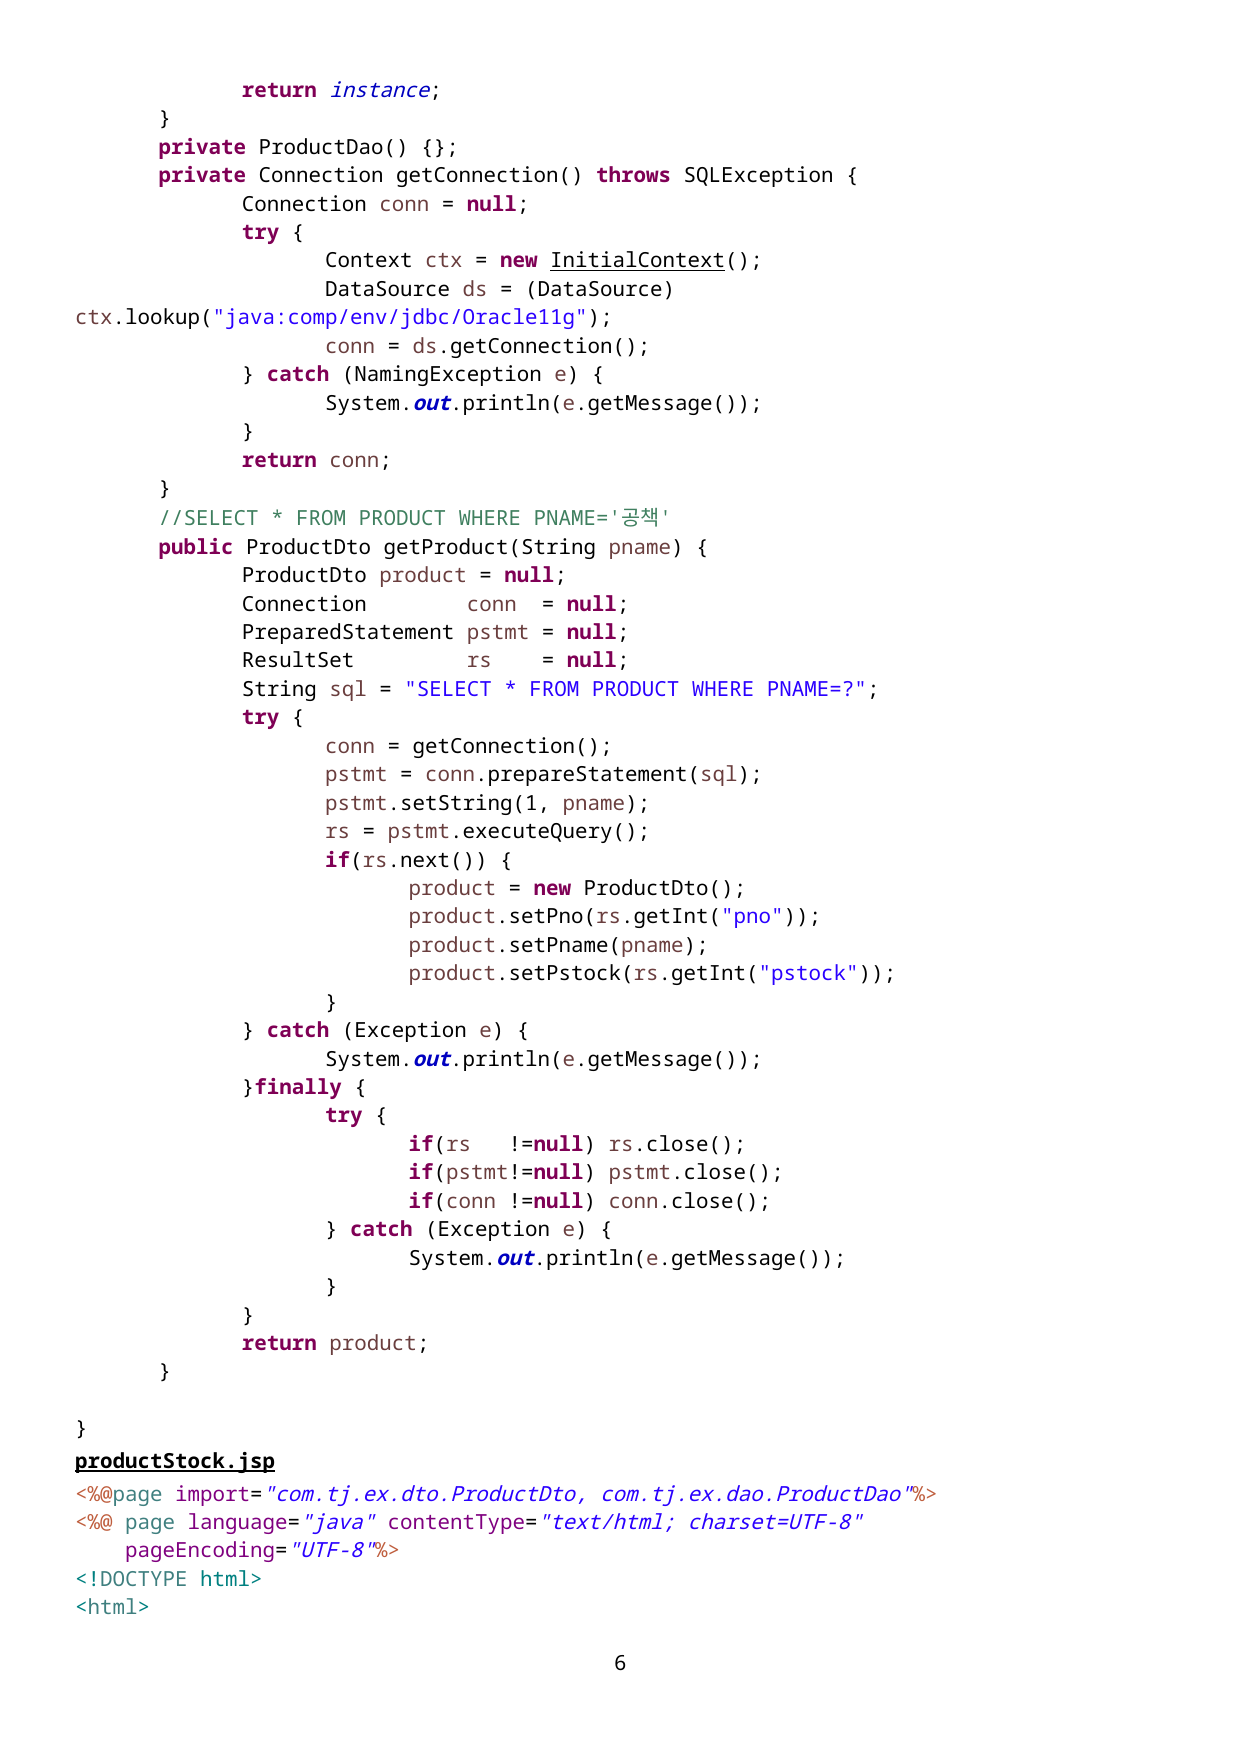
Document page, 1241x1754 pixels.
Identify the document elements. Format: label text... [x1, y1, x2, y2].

text public ProductDto getProduct(String pname) { [75, 532, 1165, 560]
text } [75, 416, 1165, 445]
text try { [75, 702, 1165, 731]
text } catch (Exception e) { [75, 1015, 1165, 1044]
text if(rs.next()) { [75, 845, 1165, 873]
text private ProductDao() {}; [75, 132, 1165, 160]
text } catch (Exception e) { [75, 1214, 1165, 1243]
text <%@page import="com.tj.ex.dto.ProductDto, com.tj.ex.dao.ProductDao"%> [75, 1479, 1165, 1507]
text System.out.println(e.getMessage()); [75, 388, 1165, 416]
text if(pstmt!=null) pstmt.close(); [75, 1157, 1165, 1186]
text } [75, 1357, 1165, 1385]
text }finally { [75, 1072, 1165, 1101]
text <!DOCTYPE html> [75, 1564, 1165, 1592]
text return product; [75, 1328, 1165, 1357]
text ProductDto product = null; [75, 560, 1165, 589]
text conn = getConnection(); [75, 731, 1165, 759]
text product.setPno(rs.getInt("pno")); [75, 902, 1165, 930]
text } catch (NamingException e) { [75, 359, 1165, 388]
text System.out.println(e.getMessage()); [75, 1044, 1165, 1072]
text if(conn !=null) conn.close(); [75, 1186, 1165, 1214]
text return instance; [75, 75, 1165, 103]
text Connection conn = null; [75, 189, 1165, 217]
text String sql = "SELECT * FROM PRODUCT WHERE PNAME=?"; [75, 674, 1165, 702]
text //SELECT * FROM PRODUCT WHERE PNAME='공책' [75, 502, 1165, 532]
text product.setPname(pname); [75, 930, 1165, 958]
text } [75, 1271, 1165, 1300]
text PreparedStatement pstmt = null; [75, 617, 1165, 646]
text conn = ds.getConnection(); [75, 331, 1165, 359]
text } [75, 1413, 1165, 1442]
text try { [75, 217, 1165, 246]
text } [75, 1300, 1165, 1328]
text productStock.jsp [75, 1446, 1165, 1474]
text return conn; [75, 445, 1165, 473]
text product.setPstock(rs.getInt("pstock")); [75, 958, 1165, 987]
text <html> [75, 1592, 1165, 1621]
text ResultSet rs = null; [75, 646, 1165, 674]
text pstmt.setString(1, pname); [75, 788, 1165, 816]
text } [75, 103, 1165, 132]
text DataSource ds = (DataSource) ctx.lookup("java:comp/env/jdbc/Oracle11g"); [75, 274, 1165, 331]
text <%@ page language="java" contentType="text/html; charset=UTF-8" [75, 1507, 1165, 1536]
text private Connection getConnection() throws SQLException { [75, 160, 1165, 189]
text } [75, 987, 1165, 1015]
text pstmt = conn.prepareStatement(sql); [75, 759, 1165, 788]
text product = new ProductDto(); [75, 873, 1165, 902]
text try { [75, 1101, 1165, 1129]
text Context ctx = new InitialContext(); [75, 246, 1165, 274]
text System.out.println(e.getMessage()); [75, 1243, 1165, 1271]
text if(rs !=null) rs.close(); [75, 1129, 1165, 1157]
text } [75, 473, 1165, 502]
text Connection conn = null; [75, 589, 1165, 617]
text rs = pstmt.executeQuery(); [75, 816, 1165, 845]
text pageEncoding="UTF-8"%> [75, 1536, 1165, 1564]
